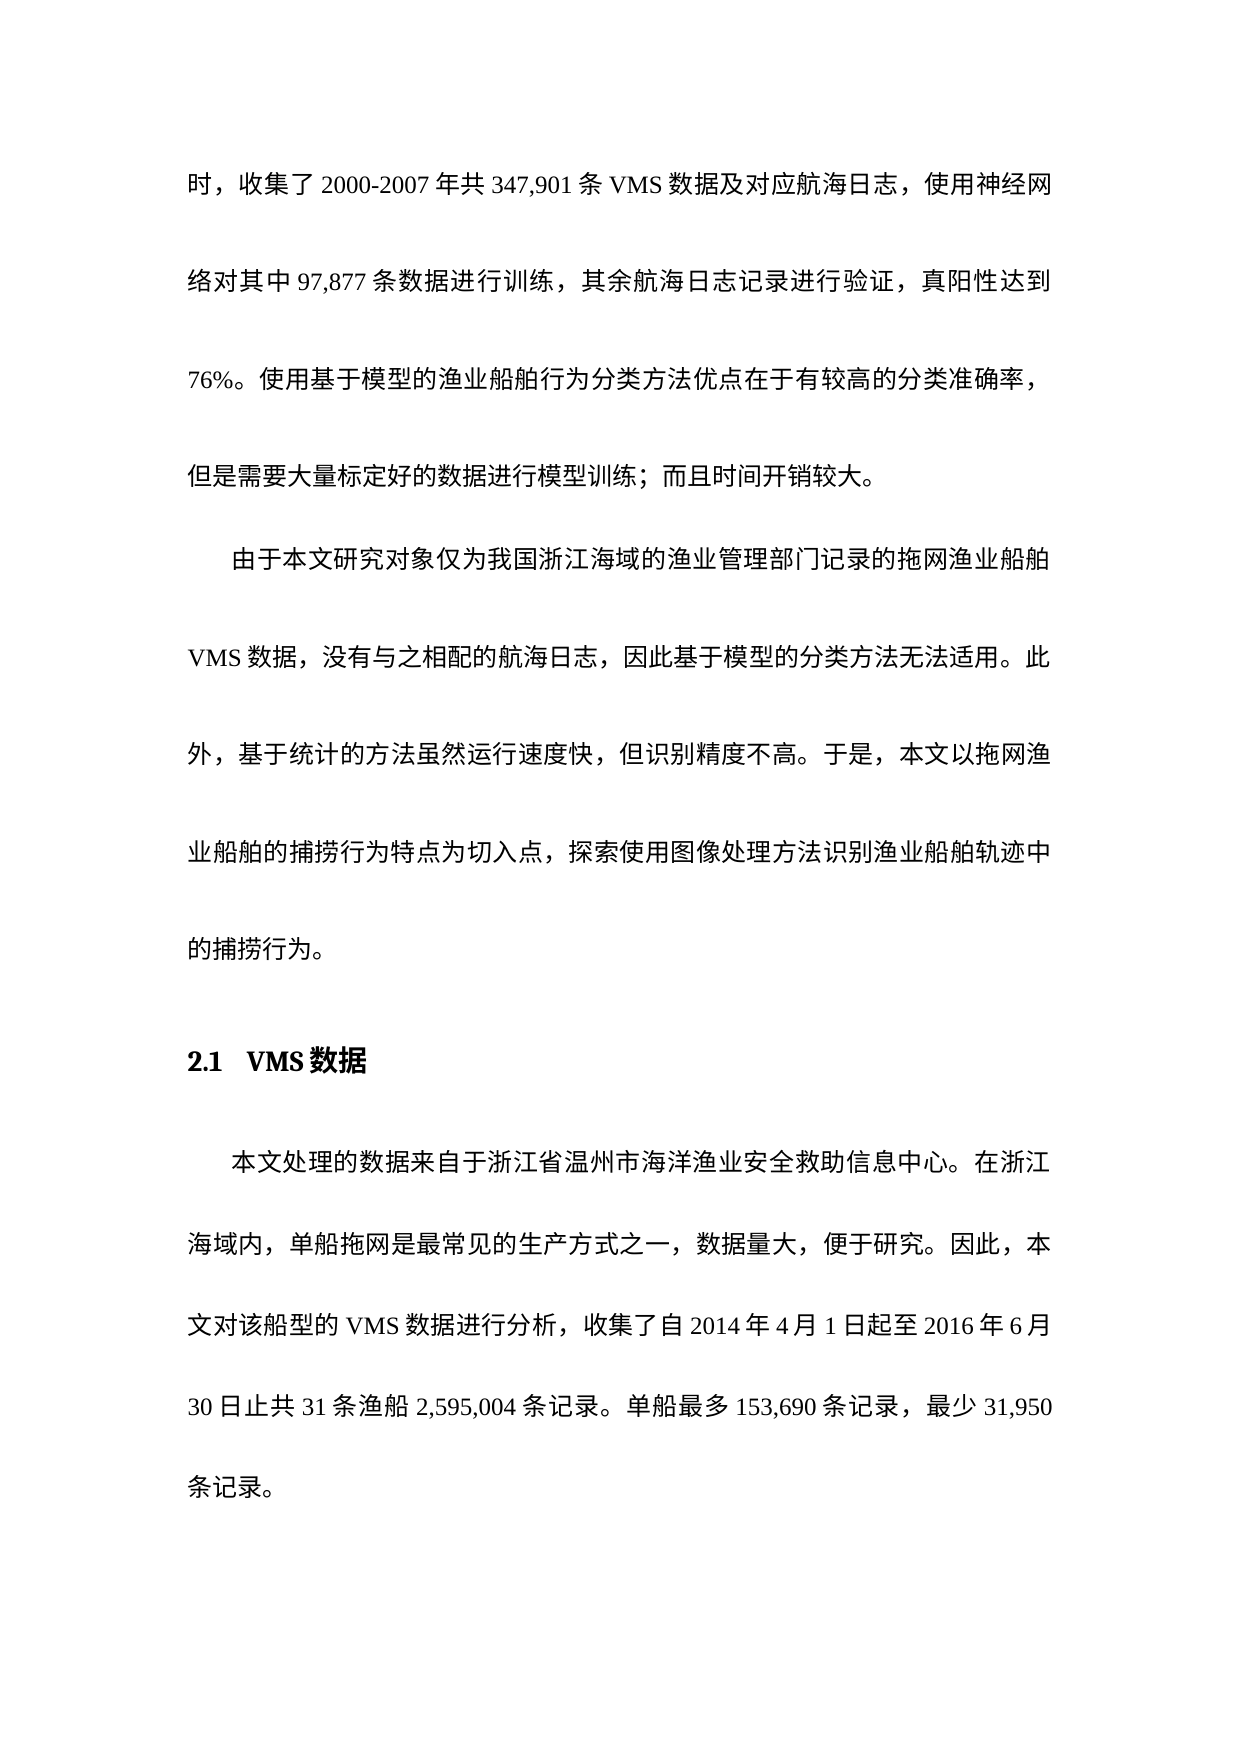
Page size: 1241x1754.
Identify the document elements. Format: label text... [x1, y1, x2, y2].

text 由于本文研究对象仅为我国浙江海域的渔业管理部门记录的拖网渔业船舶VMS数据，没有与之相配的航海日志，因此基于模型的分类方法无法适用。此外，基于统计的方法虽然运行速度快，但识别精度不高。于是，本文以拖网渔业船舶的捕捞行为特点为切入点，探索使用图像处理方法识别渔业船舶轨迹中的捕捞行为。 [187, 526, 1053, 981]
subtitle VMS数据 [187, 1026, 1053, 1091]
text 本文处理的数据来自于浙江省温州市海洋渔业安全救助信息中心。在浙江海域内，单船拖网是最常见的生产方式之一，数据量大，便于研究。因此，本文对该船型的VMS数据进行分析，收集了自2014年4月1日起至2016年6月30日止共31条渔船2,595,004条记录。单船最多153,690条记录，最少31,950条记录。 [187, 1128, 1053, 1518]
